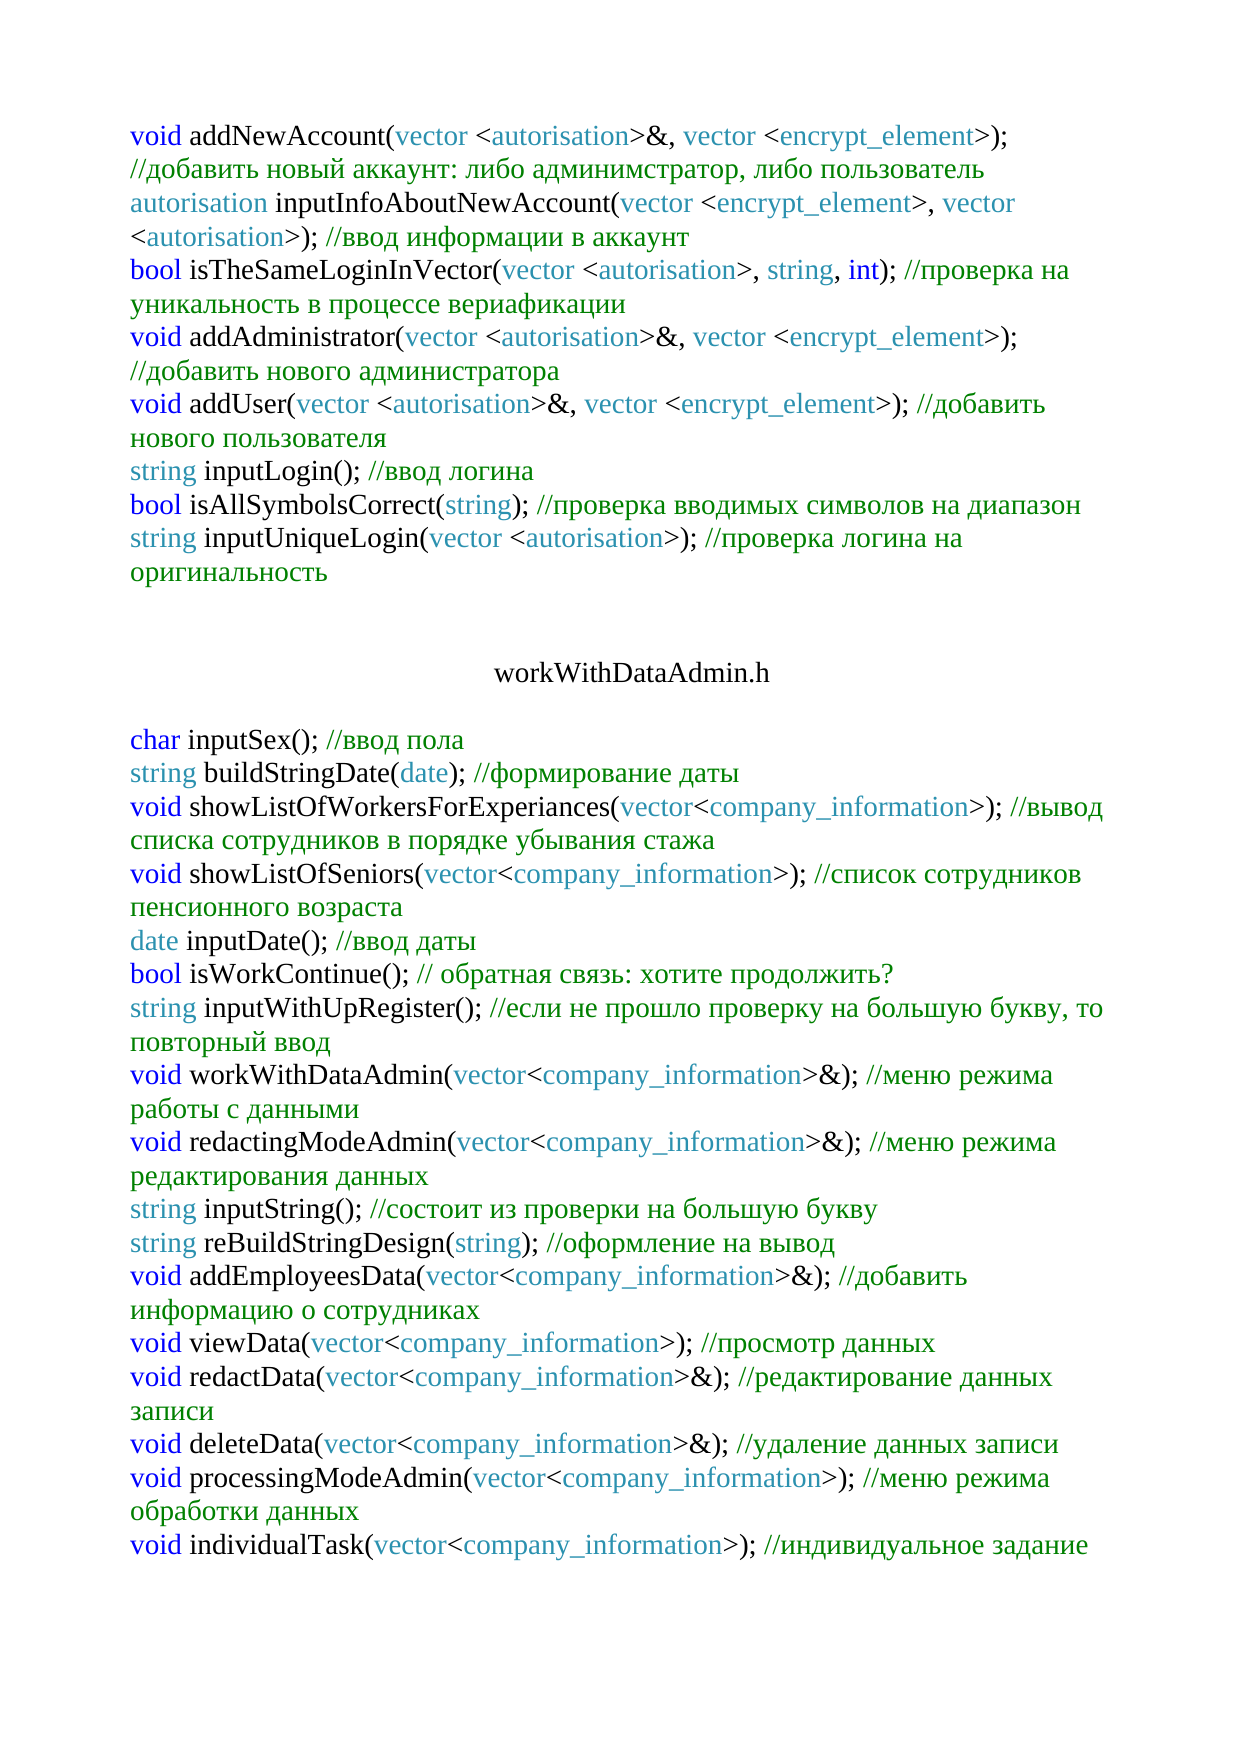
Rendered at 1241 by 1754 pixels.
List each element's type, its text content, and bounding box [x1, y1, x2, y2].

text string inputWithUpRegister(); //если не прошло проверку на большую букву, то повторный ввод [130, 990, 1134, 1057]
text void addEmployeesData(vector<company_information>&); //добавить информацию о сотрудниках [130, 1258, 1134, 1326]
text void redactData(vector<company_information>&); //редактирование данных записи [130, 1359, 1134, 1426]
text string buildStringDate(date); //формирование даты [130, 755, 1134, 789]
text bool isAllSymbolsCorrect(string); //проверка вводимых символов на диапазон [130, 487, 1134, 521]
text void addNewAccount(vector <autorisation>&, vector <encrypt_element>); //добавить новый аккаунт: либо админимстратор, либо пользователь [130, 118, 1134, 185]
text void deleteData(vector<company_information>&); //удаление данных записи [130, 1426, 1134, 1460]
text date inputDate(); //ввод даты [130, 923, 1134, 957]
text string inputString(); //состоит из проверки на большую букву [130, 1191, 1134, 1225]
text void showListOfSeniors(vector<company_information>); //список сотрудников пенсионного возраста [130, 856, 1134, 923]
text void viewData(vector<company_information>); //просмотр данных [130, 1326, 1134, 1359]
text void workWithDataAdmin(vector<company_information>&); //меню режима работы с данными [130, 1057, 1134, 1124]
text bool isTheSameLoginInVector(vector <autorisation>, string, int); //проверка на уникальность в процессе вериафикации [130, 252, 1134, 319]
text bool isWorkContinue(); // обратная связь: хотите продолжить? [130, 957, 1134, 990]
text string inputUniqueLogin(vector <autorisation>); //проверка логина на оригинальность [130, 521, 1134, 588]
text string reBuildStringDesign(string); //оформление на вывод [130, 1225, 1134, 1258]
text void addAdministrator(vector <autorisation>&, vector <encrypt_element>); //добавить нового администратора [130, 319, 1134, 386]
text void processingModeAdmin(vector<company_information>); //меню режима обработки данных [130, 1460, 1134, 1527]
text void individualTask(vector<company_information>); //индивидуальное задание [130, 1527, 1134, 1560]
text workWithDataAdmin.h [130, 655, 1134, 688]
text void addUser(vector <autorisation>&, vector <encrypt_element>); //добавить нового пользователя [130, 386, 1134, 453]
text void redactingModeAdmin(vector<company_information>&); //меню режима редактирования данных [130, 1124, 1134, 1191]
text autorisation inputInfoAboutNewAccount(vector <encrypt_element>, vector <autorisation>); //ввод информации в аккаунт [130, 185, 1134, 252]
text void showListOfWorkersForExperiances(vector<company_information>); //вывод списка сотрудников в порядке убывания стажа [130, 789, 1134, 856]
text string inputLogin(); //ввод логина [130, 453, 1134, 487]
text char inputSex(); //ввод пола [130, 722, 1134, 755]
